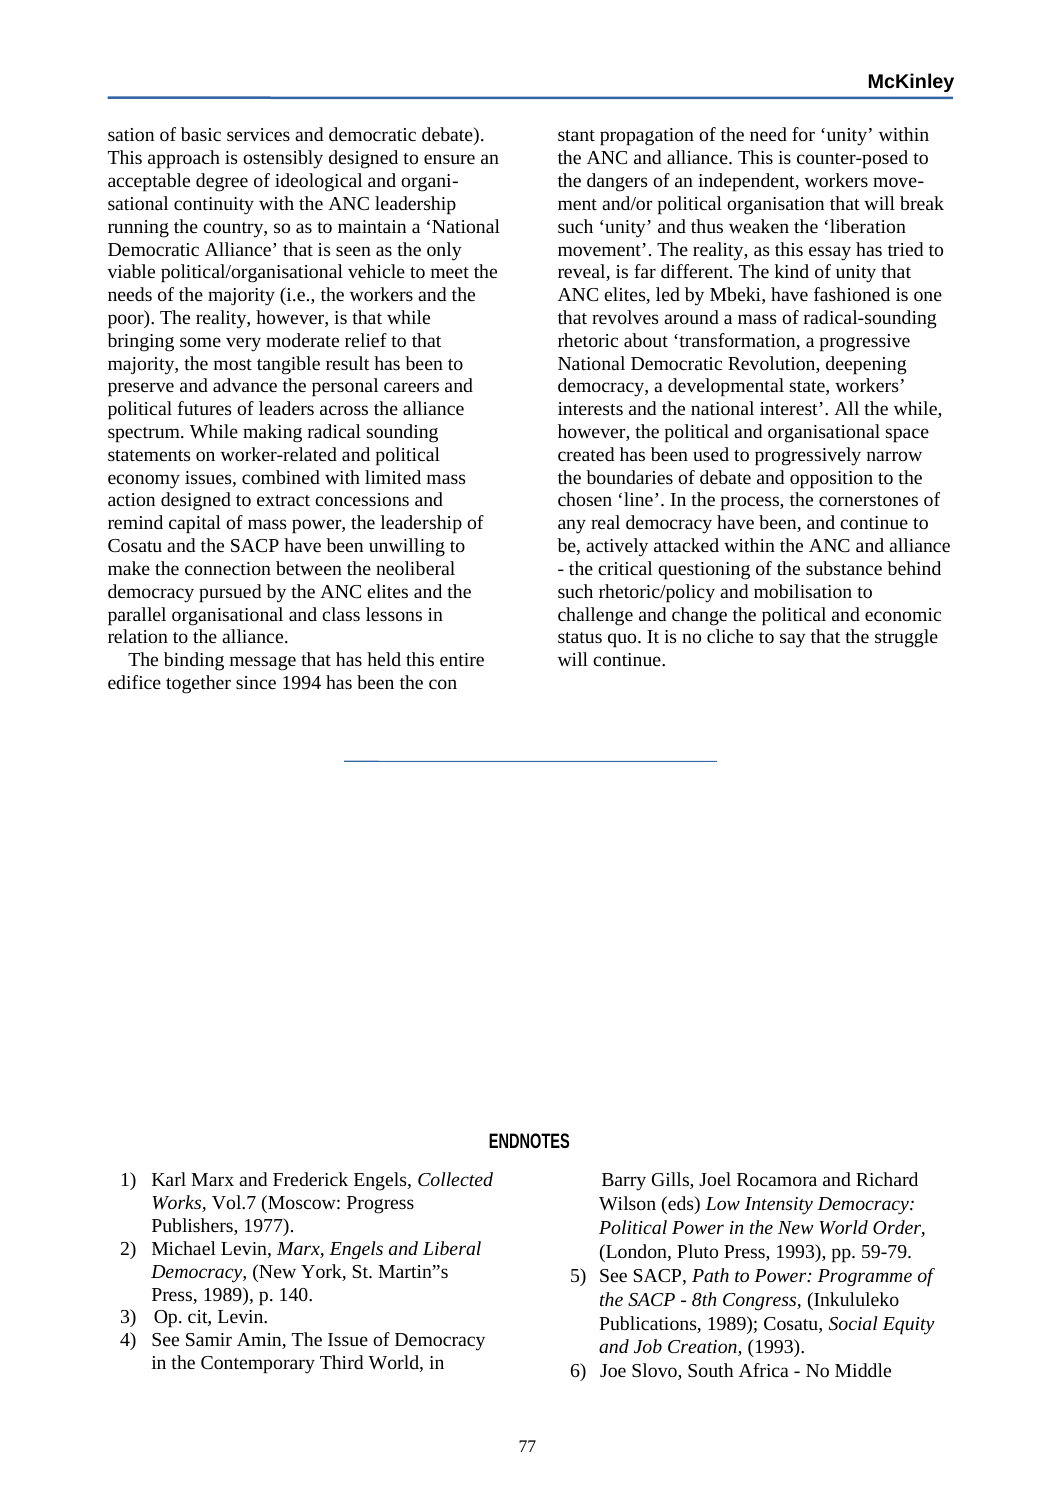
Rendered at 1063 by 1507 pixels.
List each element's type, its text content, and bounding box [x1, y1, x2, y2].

list See Samir Amin, The Issue of Democracy in the Contemporary Third World, in [120, 1328, 497, 1374]
text 77 [518, 1436, 536, 1456]
text stant propagation of the need for ‘unity’ within the ANC and alliance. This is counter-posed to the dangers of an independent, workers movement and/or political organisation that will break such ‘unity’ and thus weaken the ‘liberation movement’. The reality, as this essay has tried to reveal, is far different. The kind of unity that ANC elites, led by Mbeki, have fashioned is one that revolves around a mass of radical-sounding rhetoric about ‘transformation, a progressive National Democratic Revolution, deepening democracy, a developmental state, workers’ interests and the national interest’. All the while, however, the political and organisational space created has been used to progressively narrow the boundaries of debate and opposition to the chosen ‘line’. In the process, the cornerstones of any real democracy have been, and continue to be, actively attacked within the ANC and alliance - the critical questioning of the substance behind such rhetoric/policy and mobilisation to challenge and change the political and economic status quo. It is no cliche to say that the struggle will continue. [557, 123, 951, 671]
text The binding message that has held this entire edifice together since 1994 has been the con [107, 648, 501, 694]
list Karl Marx and Frederick Engels, Collected Works, Vol.7 (Moscow: Progress Publishers, 1977). [120, 1168, 497, 1237]
list Op. cit, Levin. [120, 1305, 497, 1328]
list Joe Slovo, South Africa - No Middle [570, 1359, 951, 1382]
list See SACP, Path to Power: Programme of the SACP - 8th Congress, (Inkululeko Publications, 1989); Cosatu, Social Equity and Job Creation, (1993). [570, 1264, 951, 1358]
text Barry Gills, Joel Rocamora and Richard Wilson (eds) Low Intensity Democracy: Political Power in the New World Order, (London, Pluto Press, 1993), pp. 59-79. [599, 1168, 951, 1263]
text sation of basic services and democratic debate). This approach is ostensibly designed to ensure an acceptable degree of ideological and organisational continuity with the ANC leadership running the country, so as to maintain a ‘National Democratic Alliance’ that is seen as the only viable political/organisational vehicle to meet the needs of the majority (i.e., the workers and the poor). The reality, however, is that while bringing some very moderate relief to that majority, the most tangible result has been to preserve and advance the personal careers and political futures of leaders across the alliance spectrum. While making radical sounding statements on worker-related and political economy issues, combined with limited mass action designed to extract concessions and remind capital of mass power, the leadership of Cosatu and the SACP have been unwilling to make the connection between the neoliberal democracy pursued by the ANC elites and the parallel organisational and class lessons in relation to the alliance. [107, 123, 501, 648]
list Michael Levin, Marx, Engels and Liberal Democracy, (New York, St. Martin”s Press, 1989), p. 140. [120, 1237, 497, 1305]
text ENDNOTES [107, 1129, 951, 1153]
text McKinley [854, 70, 954, 93]
